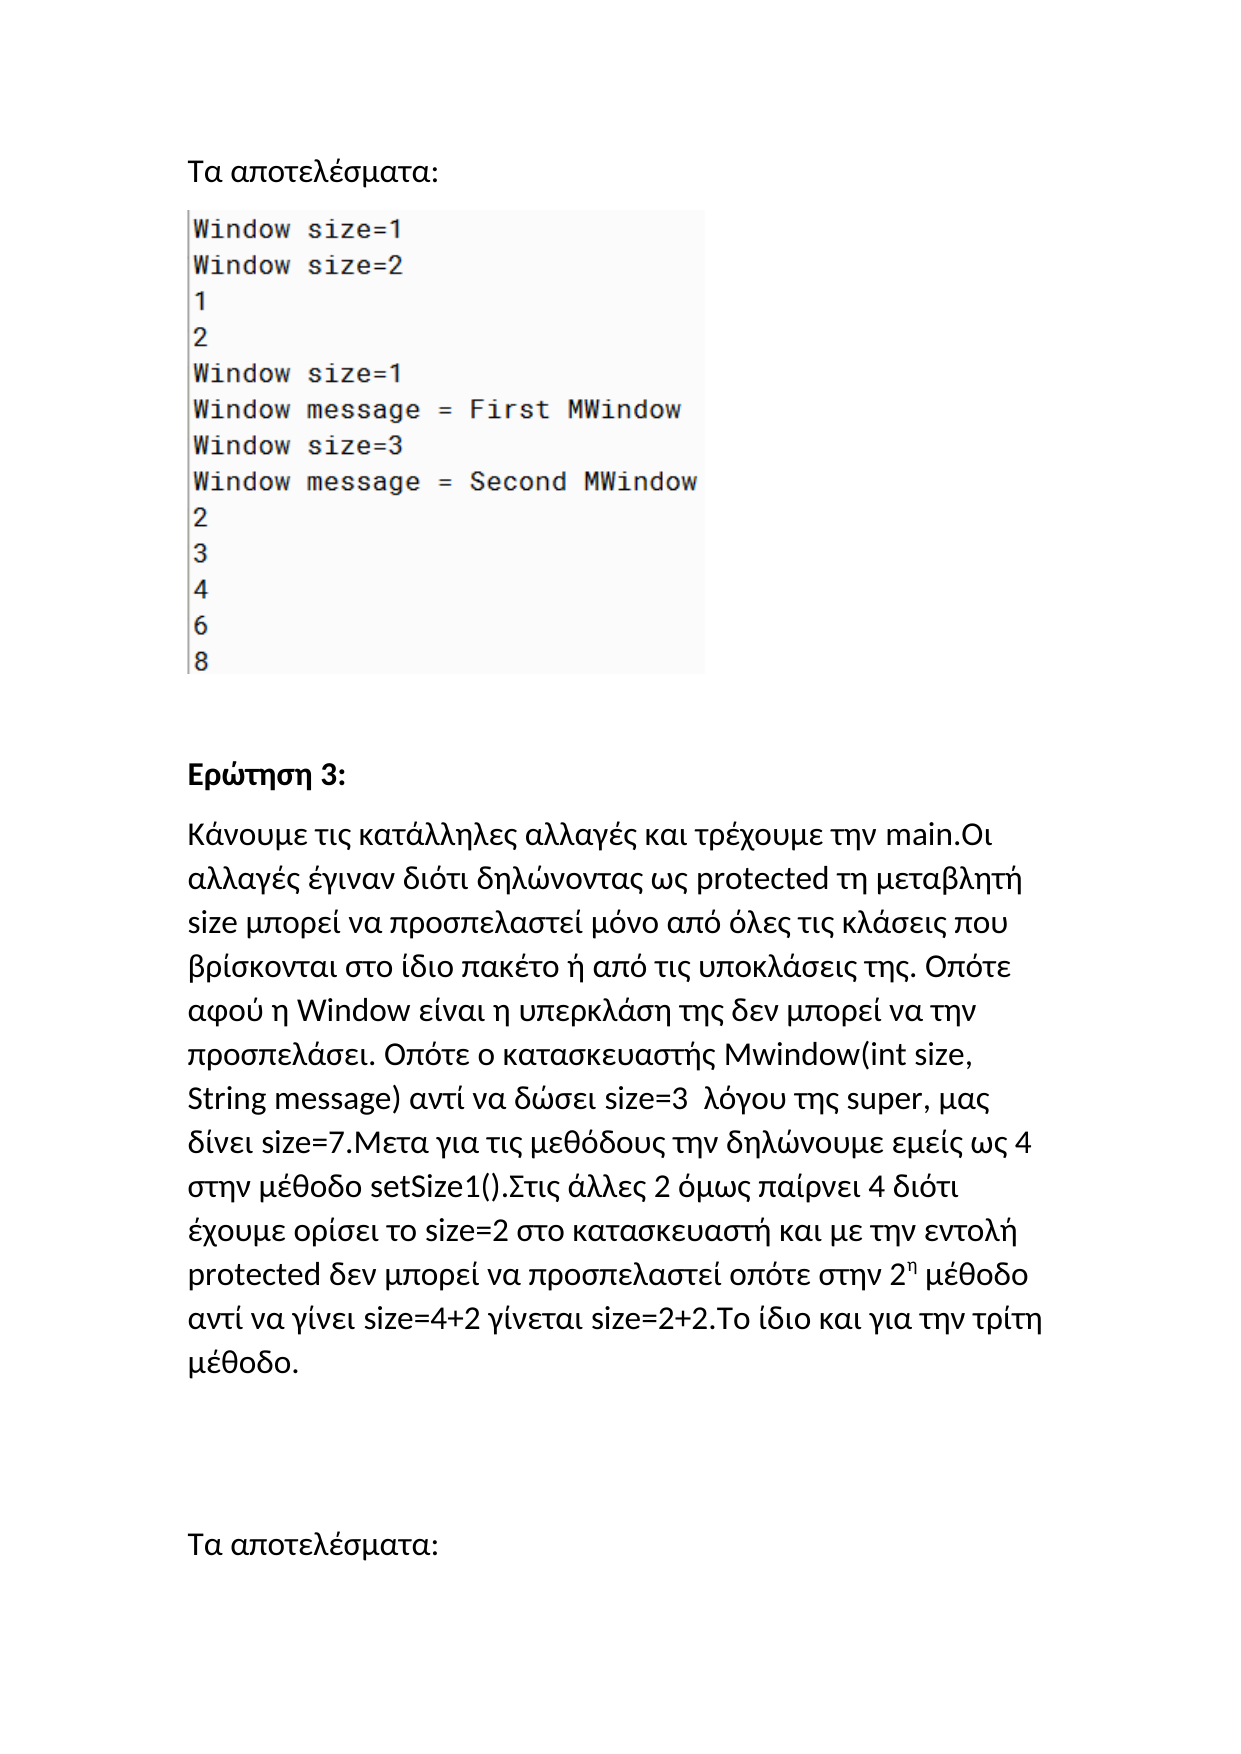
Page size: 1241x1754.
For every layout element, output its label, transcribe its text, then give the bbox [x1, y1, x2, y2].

text Ερώτηση 3: [187, 753, 1053, 793]
text Τα αποτελέσματα: [187, 1523, 1053, 1563]
text Κάνουμε τις κατάλληλες αλλαγές και τρέχουμε την main.Οι αλλαγές έγιναν διότι δηλώνοντας ως protected τη μεταβλητή size μπορεί να προσπελαστεί μόνο από όλες τις κλάσεις που βρίσκονται στο ίδιο πακέτο ή από τις υποκλάσεις της. Οπότε αφού η Window είναι η υπερκλάση της δεν μπορεί να την προσπελάσει. Οπότε ο κατασκευαστής Mwindow(int size, String message) αντί να δώσει size=3 λόγου της super, μας δίνει size=7.Μετα για τις μεθόδους την δηλώνουμε εμείς ως 4 στην μέθοδο setSize1().Στις άλλες 2 όμως παίρνει 4 διότι έχουμε ορίσει το size=2 στο κατασκευαστή και με την εντολή protected δεν μπορεί να προσπελαστεί οπότε στην 2η μέθοδο αντί να γίνει size=4+2 γίνεται size=2+2.Το ίδιο και για την τρίτη μέθοδο. [187, 813, 1053, 1381]
picture [187, 210, 705, 674]
text Τα αποτελέσματα: [187, 150, 1053, 191]
